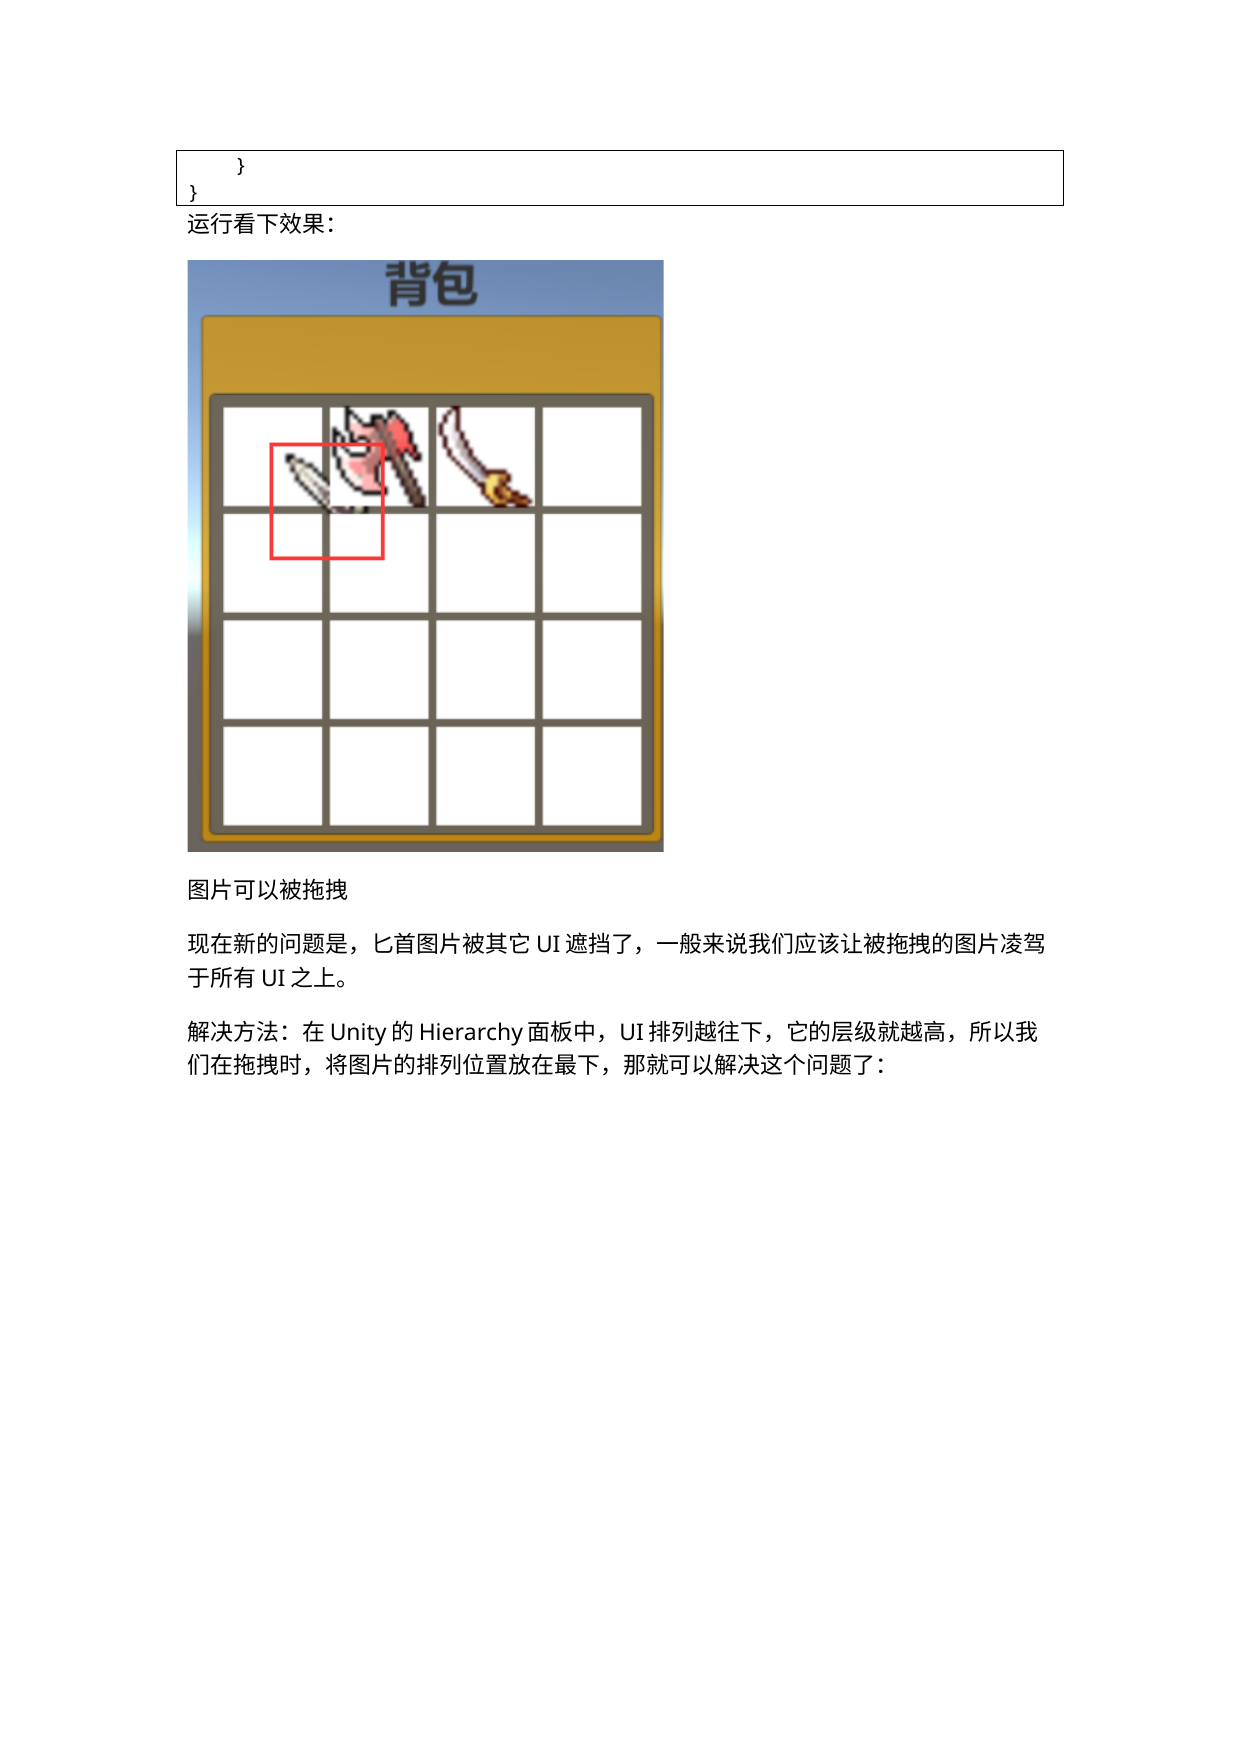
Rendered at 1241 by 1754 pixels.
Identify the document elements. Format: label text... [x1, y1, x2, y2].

picture [187, 260, 664, 852]
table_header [177, 151, 1063, 205]
text 现在新的问题是，匕首图片被其它UI遮挡了，一般来说我们应该让被拖拽的图片凌驾于所有UI之上。 [187, 926, 1053, 993]
text 运行看下效果： [187, 206, 1053, 239]
text 图片可以被拖拽 [187, 872, 1053, 905]
text 解决方法：在Unity的Hierarchy面板中，UI排列越往下，它的层级就越高，所以我们在拖拽时，将图片的排列位置放在最下，那就可以解决这个问题了： [187, 1014, 1053, 1080]
